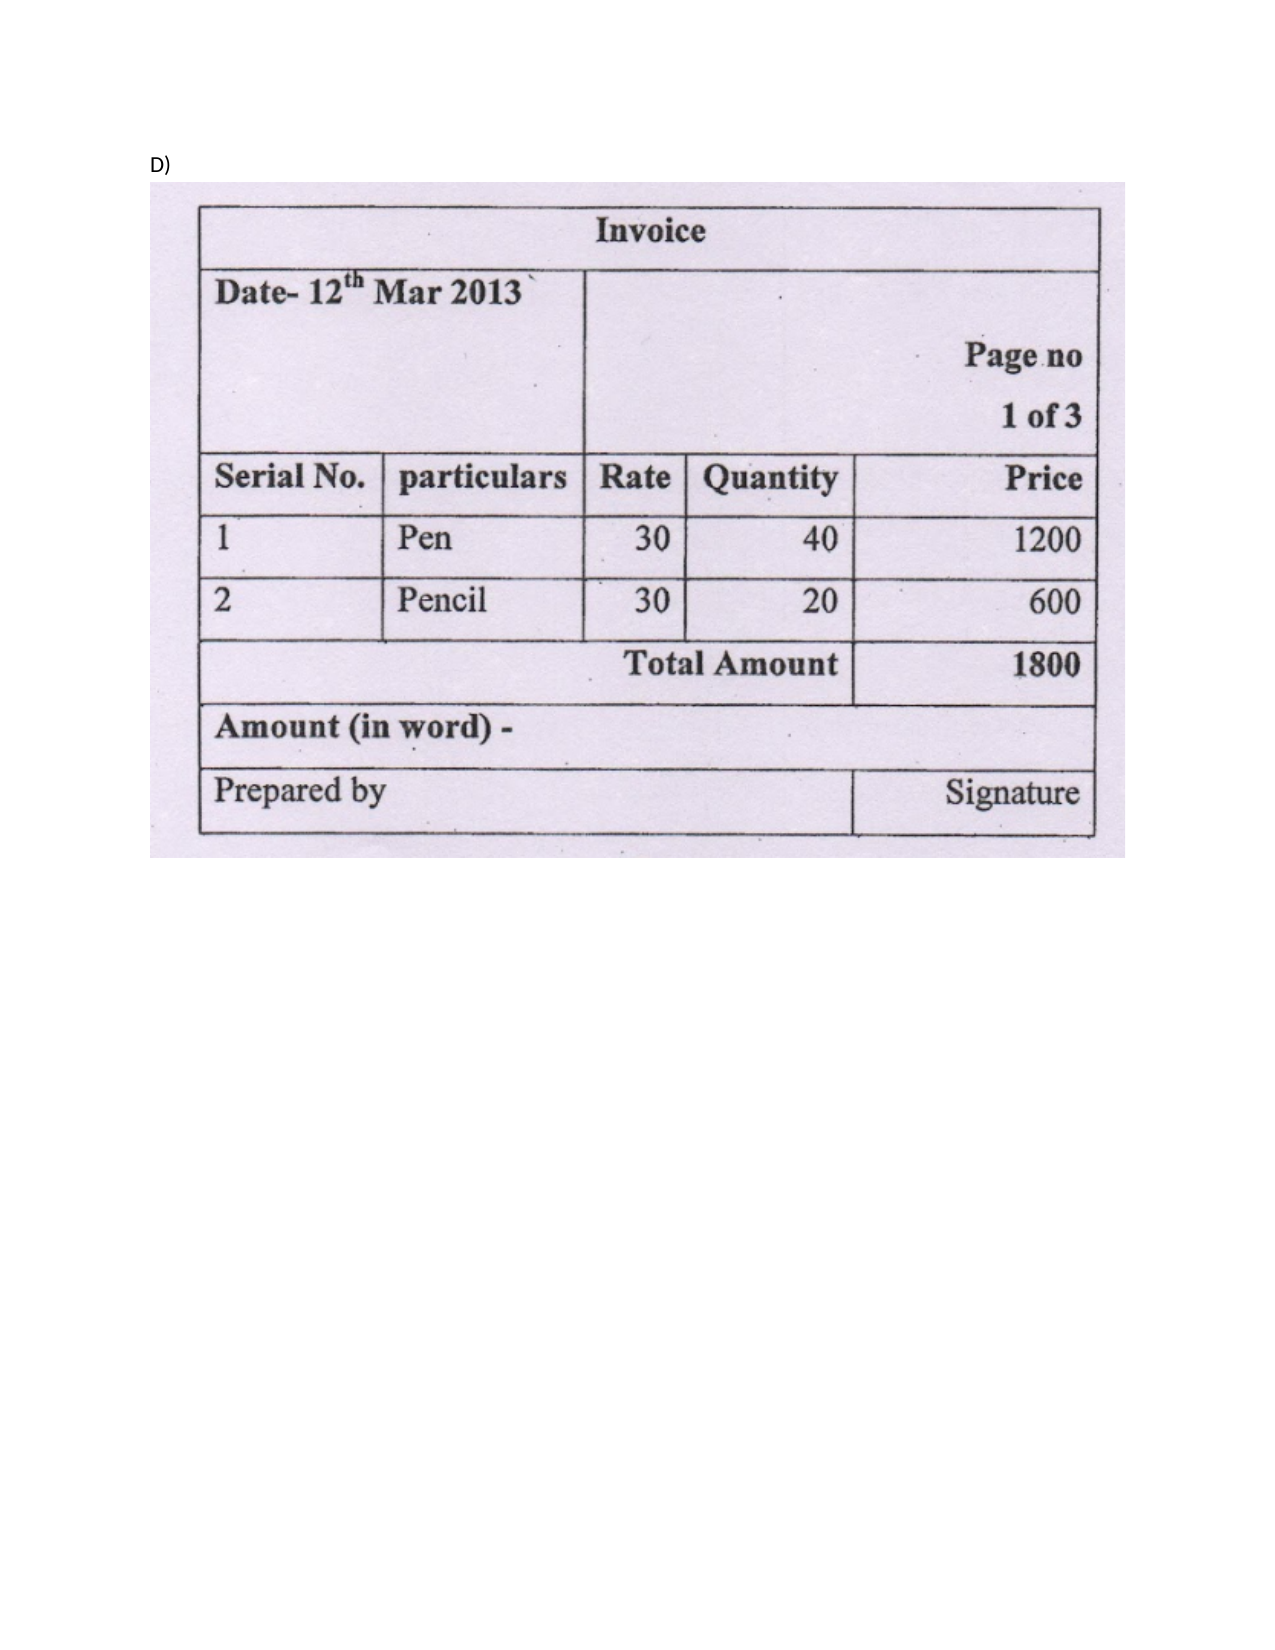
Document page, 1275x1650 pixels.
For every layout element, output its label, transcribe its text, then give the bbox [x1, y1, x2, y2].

picture [150, 182, 1125, 858]
text D) [150, 150, 1125, 182]
